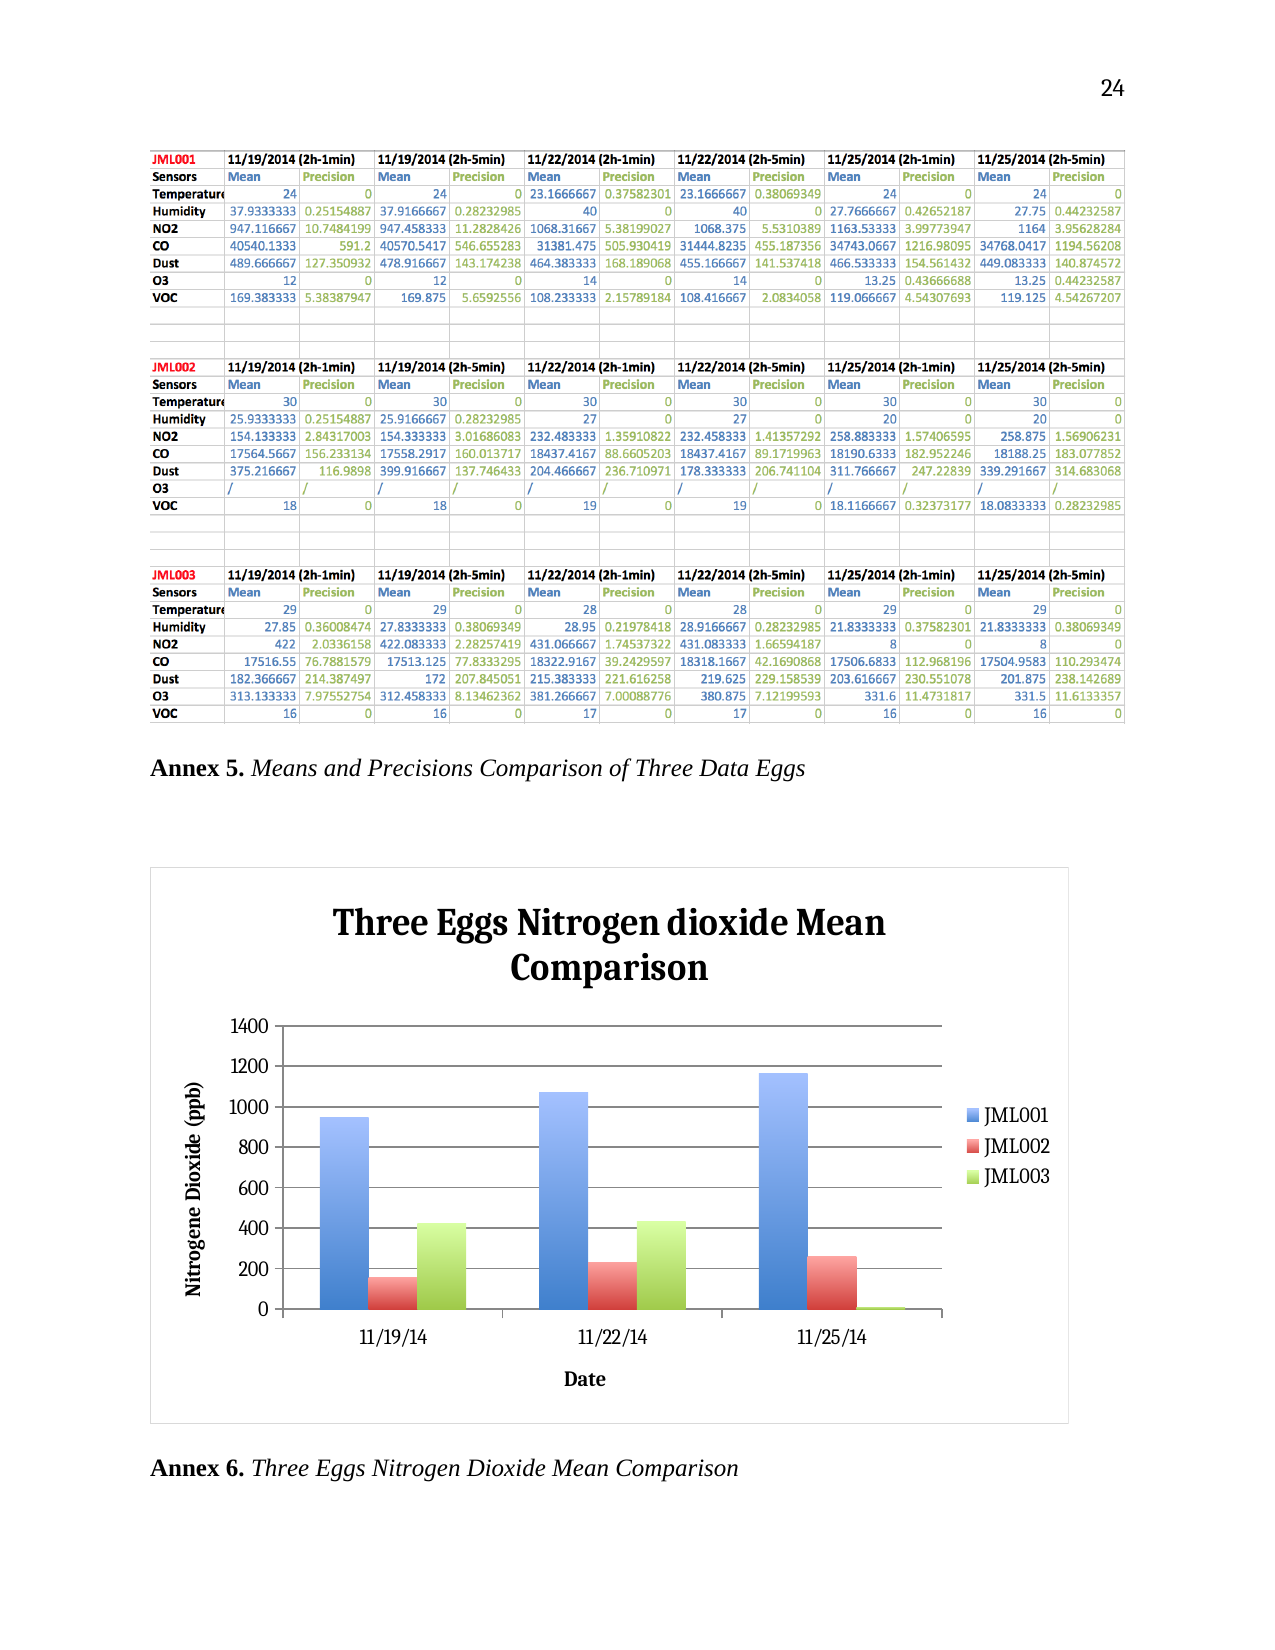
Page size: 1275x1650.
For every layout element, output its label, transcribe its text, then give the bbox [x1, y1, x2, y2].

text Annex 6. Three Eggs Nitrogen Dioxide Mean Comparison [150, 1453, 1125, 1481]
picture [150, 150, 1125, 724]
text Annex 5. Means and Precisions Comparison of Three Data Eggs [150, 753, 1125, 781]
